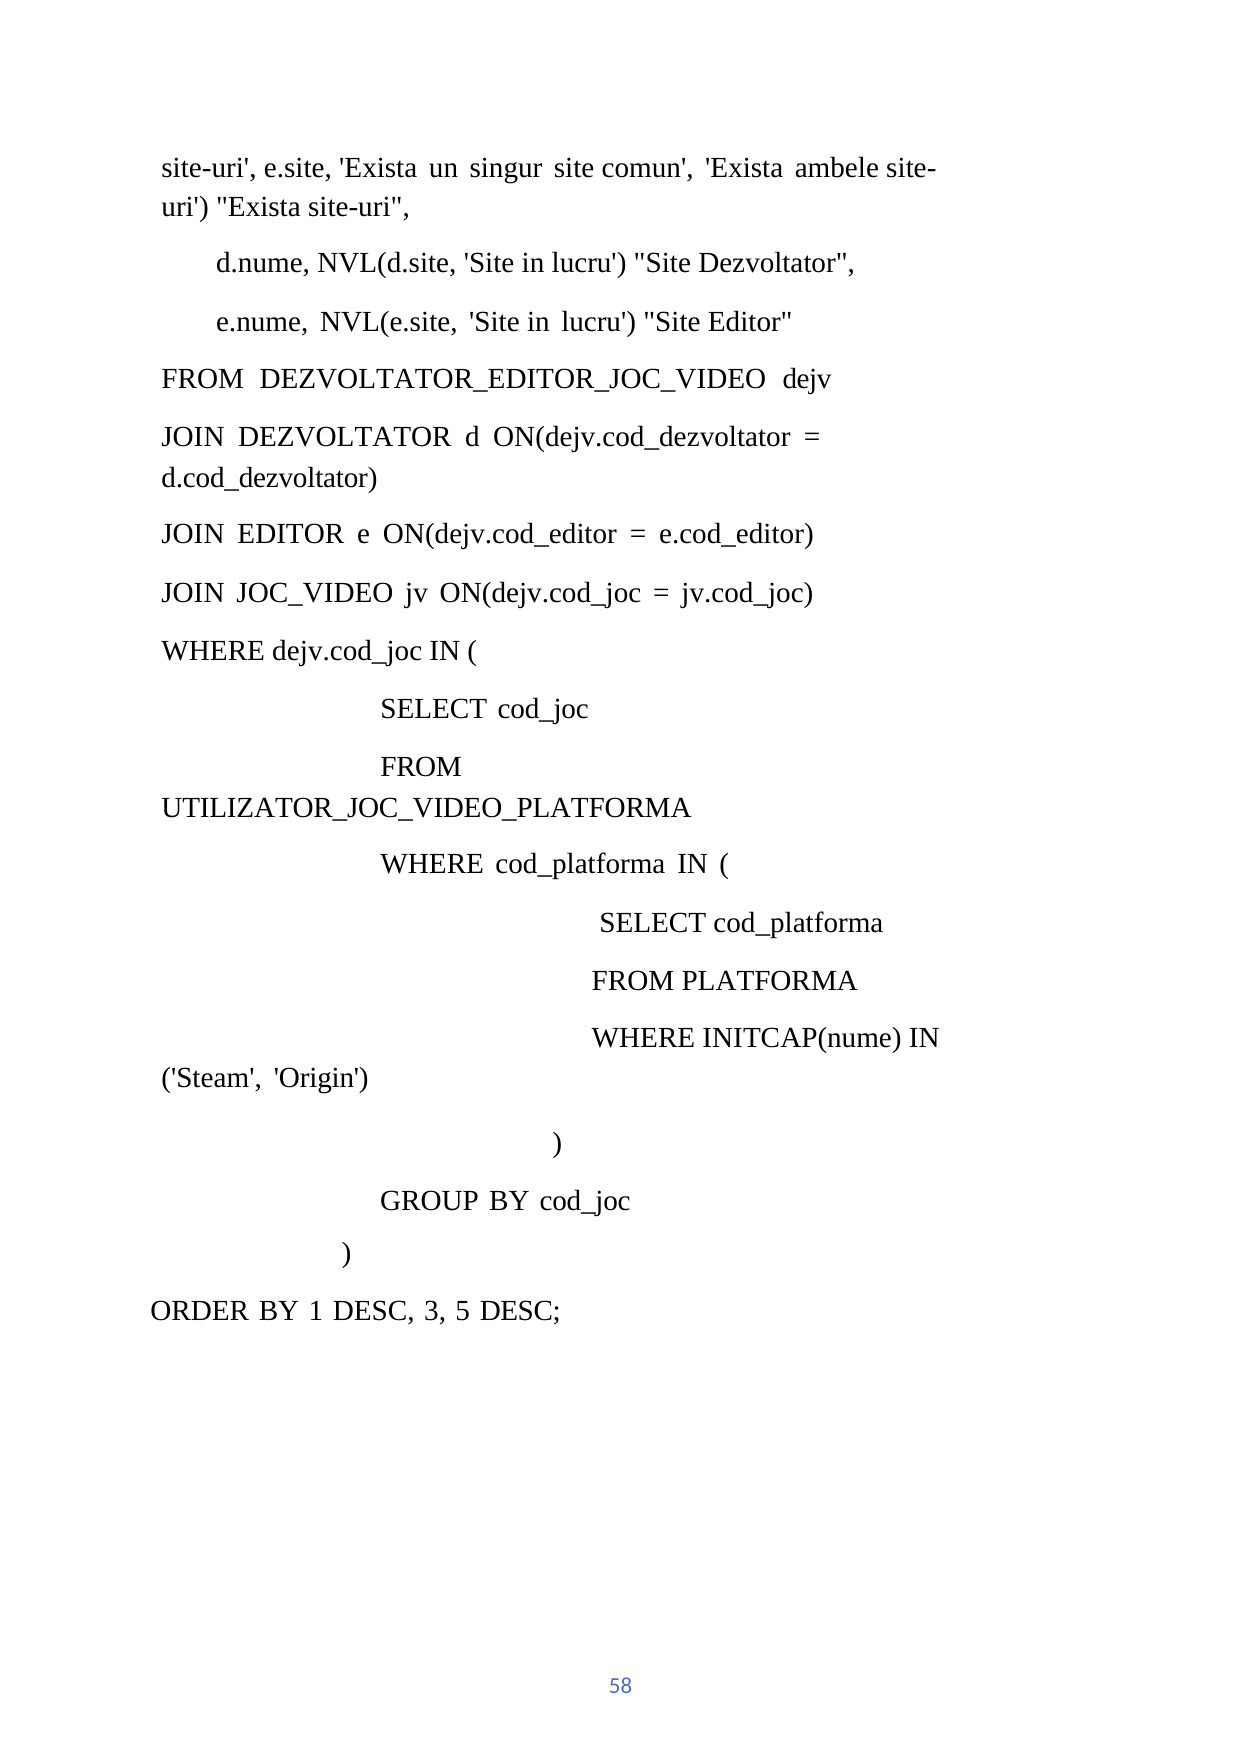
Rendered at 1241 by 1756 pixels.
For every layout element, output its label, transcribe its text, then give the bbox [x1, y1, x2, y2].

text FROM UTILIZATOR_JOC_VIDEO_PLATFORMA [161, 749, 943, 823]
text SELECT cod_platforma FROM PLATFORMA WHERE INITCAP(nume) IN [591, 882, 949, 1053]
text ) [552, 1125, 1228, 1158]
text site-uri', e.site, 'Exista un singur site comun', 'Exista ambele site- uri') "Exista site-uri", [161, 151, 943, 223]
text d.nume, NVL(d.site, 'Site in lucru') "Site Dezvoltator", e.nume, NVL(e.site, 'Site in lucru') "Site Editor" [216, 245, 943, 338]
text WHERE cod_platforma IN ( [380, 846, 1228, 879]
text JOIN EDITOR e ON(dejv.cod_editor = e.cod_editor) JOIN JOC_VIDEO jv ON(dejv.cod_joc = jv.cod_joc) WHERE dejv.cod_joc IN ( [161, 516, 814, 667]
text SELECT cod_joc [380, 692, 1228, 725]
text JOIN DEZVOLTATOR d ON(dejv.cod_dezvoltator = d.cod_dezvoltator) [161, 419, 821, 493]
text ) [0, 1235, 351, 1269]
text ORDER BY 1 DESC, 3, 5 DESC; [150, 1293, 1228, 1327]
text FROM DEZVOLTATOR_EDITOR_JOC_VIDEO dejv [161, 363, 1228, 395]
text ('Steam', 'Origin') [161, 1060, 375, 1094]
text GROUP BY cod_joc [380, 1183, 1228, 1216]
